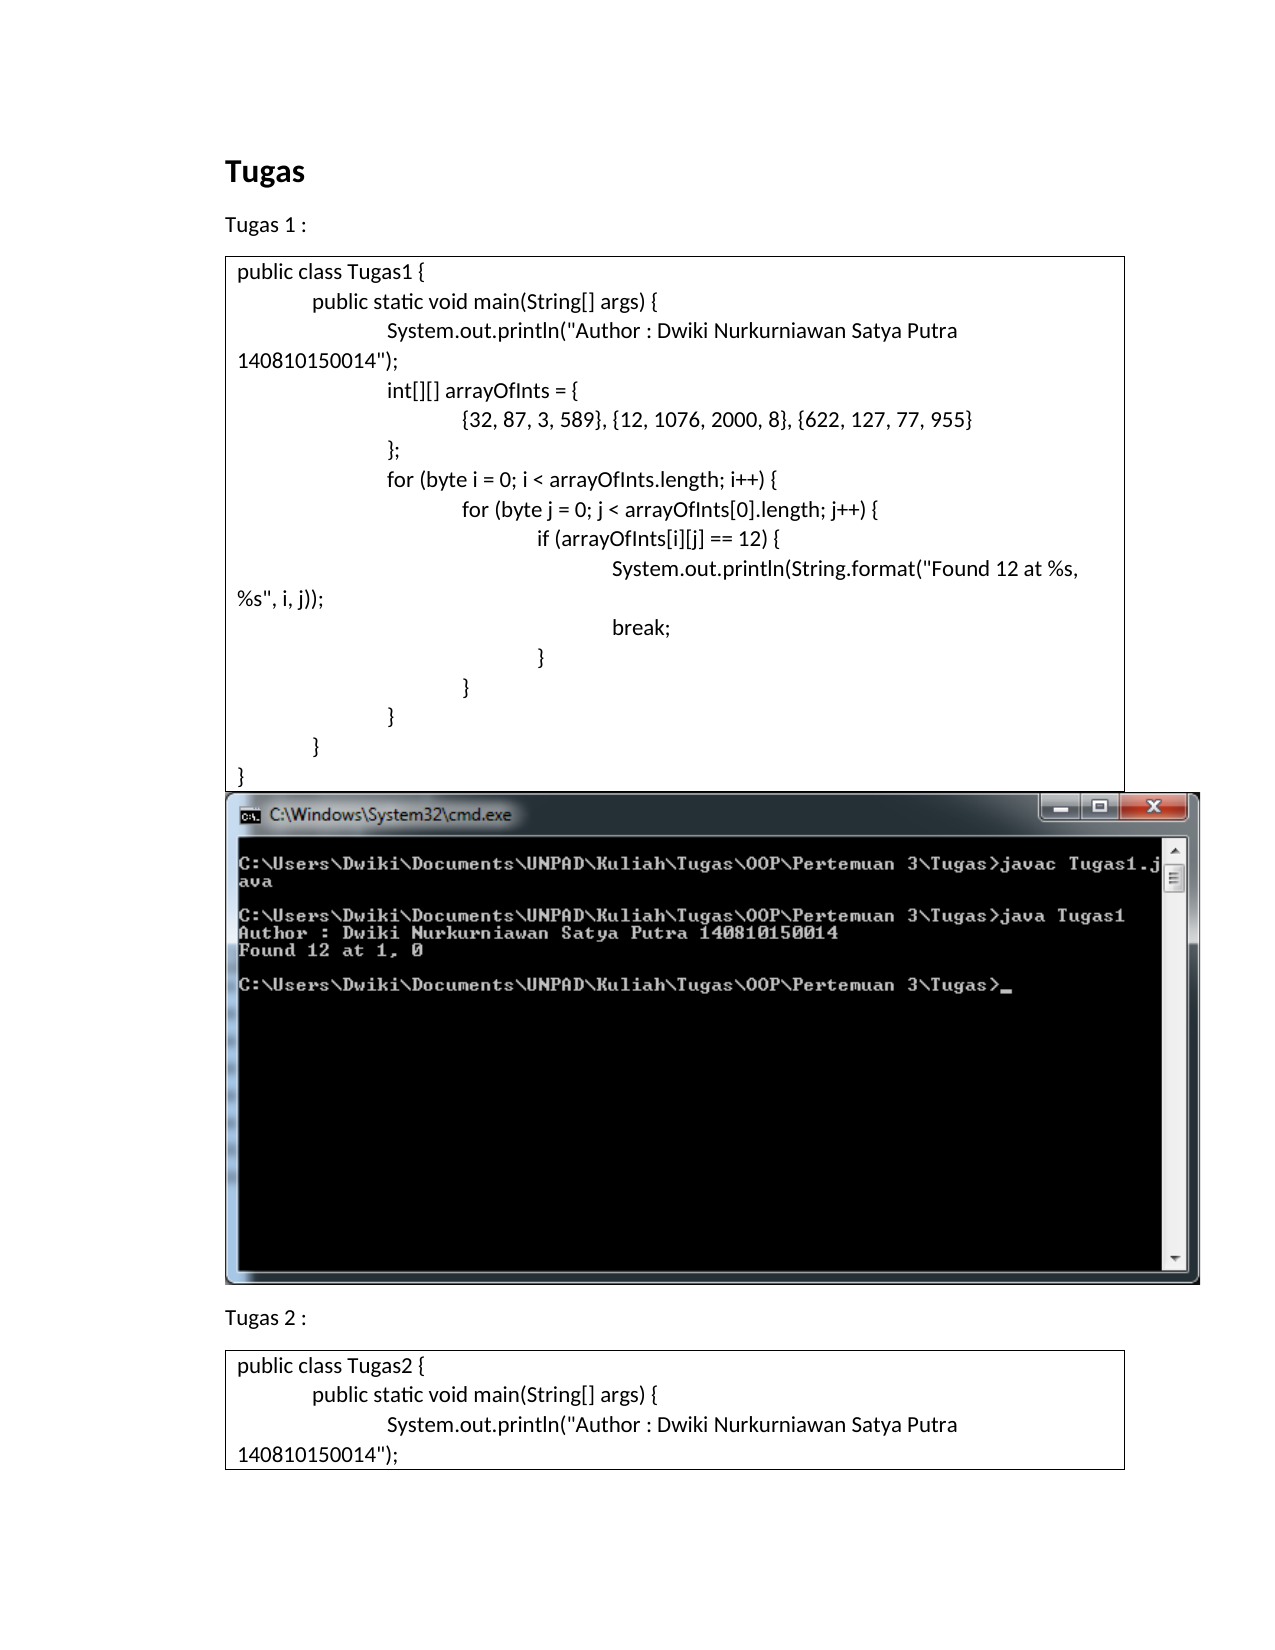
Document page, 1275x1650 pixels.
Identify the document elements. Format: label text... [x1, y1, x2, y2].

text Tugas [225, 150, 1125, 191]
text Tugas 1 : [225, 210, 1125, 238]
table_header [226, 1351, 1124, 1469]
table_header public class Tugas1 { public static void main(String[] args) { System.out.println("Author : Dwiki Nurkurniawan Satya Putra 140810150014"); int[][] arrayOfInts = { {32, 87, 3, 589}, {12, 1076, 2000, 8}, {622, 127, 77, 955} }; for (byte i = 0; i < arrayOfInts.length; i++) { for (byte j = 0; j < arrayOfInts[0].length; j++) { if (arrayOfInts[i][j] == 12) { System.out.println(String.format("Found 12 at %s, %s", i, j)); break; } } } } } [226, 257, 1124, 791]
picture [225, 792, 1200, 1285]
text Tugas 2 : [225, 1303, 1125, 1331]
